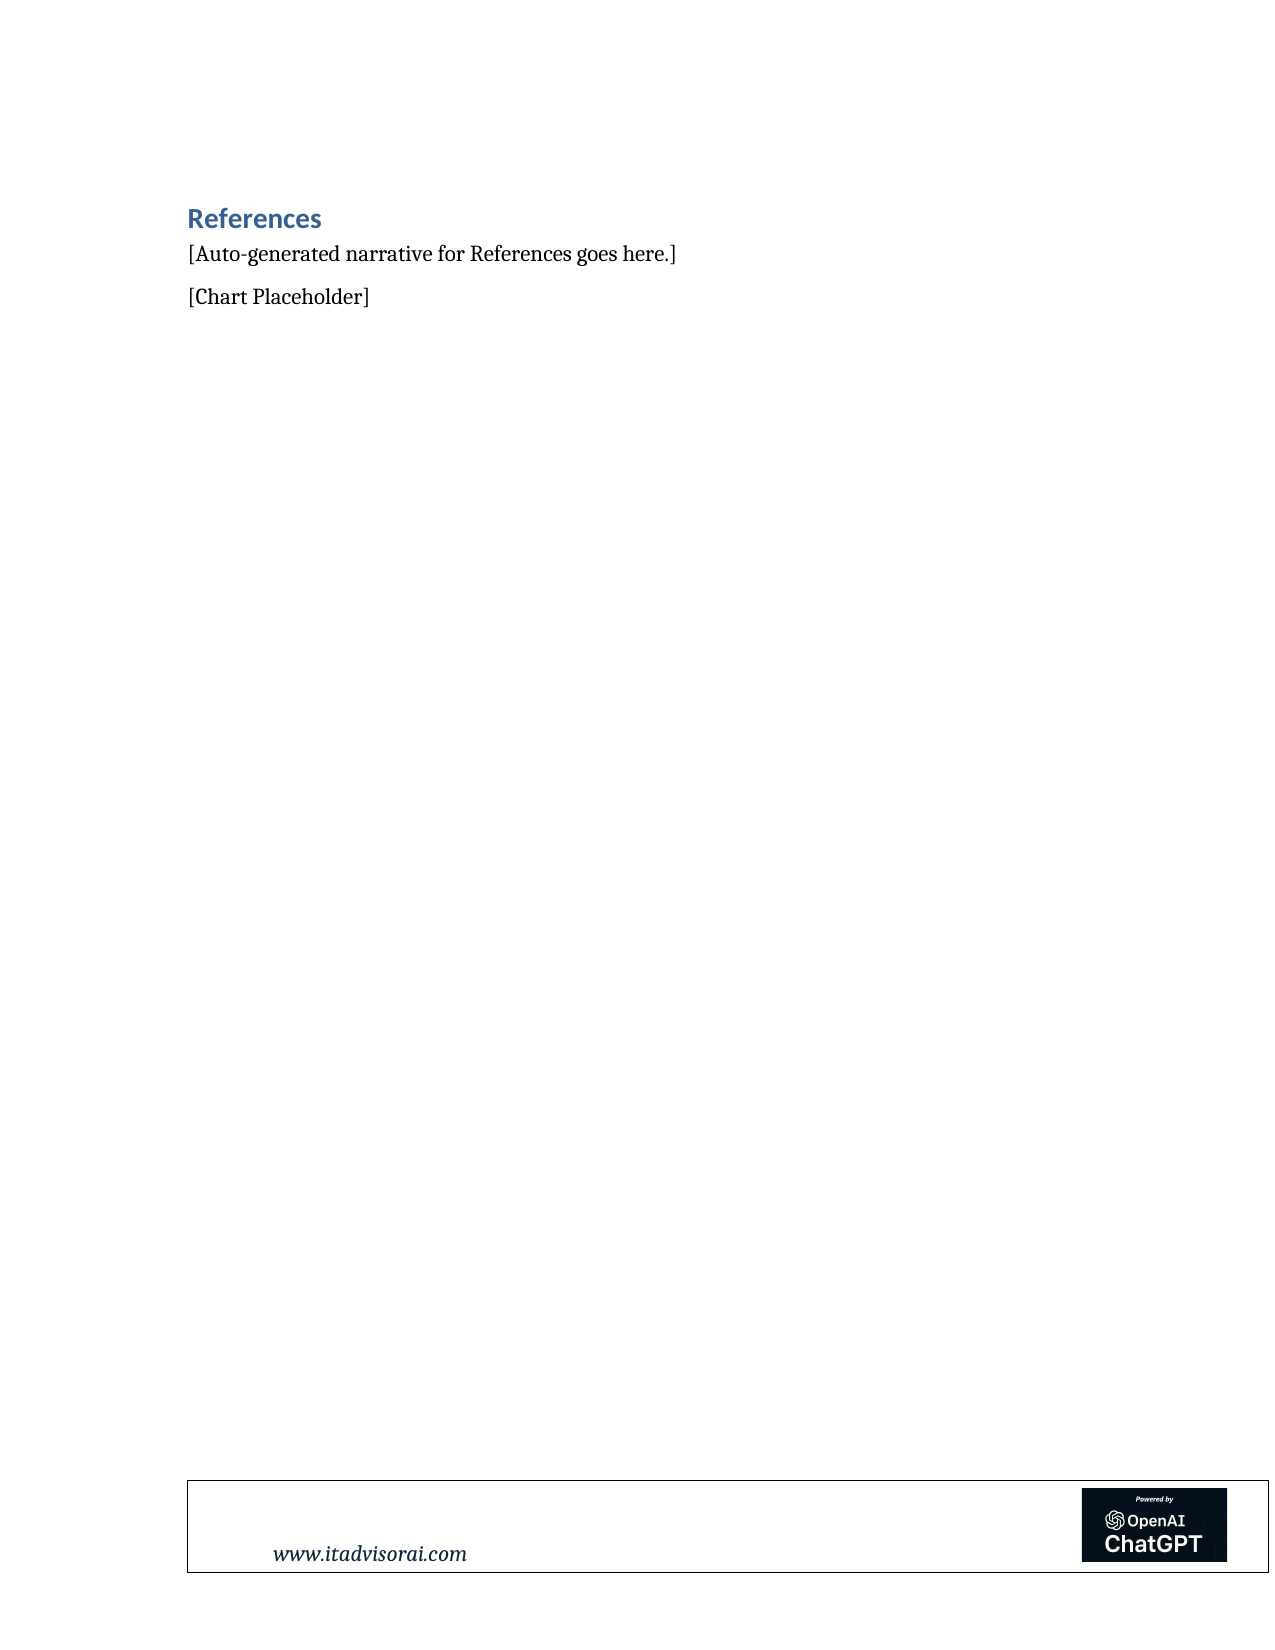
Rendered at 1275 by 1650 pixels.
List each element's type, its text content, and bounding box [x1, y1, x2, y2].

text [Auto-generated narrative for References goes here.] [187, 241, 1087, 267]
subtitle References [187, 200, 1087, 236]
text [Chart Placeholder] [187, 284, 1087, 310]
picture [1081, 1488, 1228, 1562]
